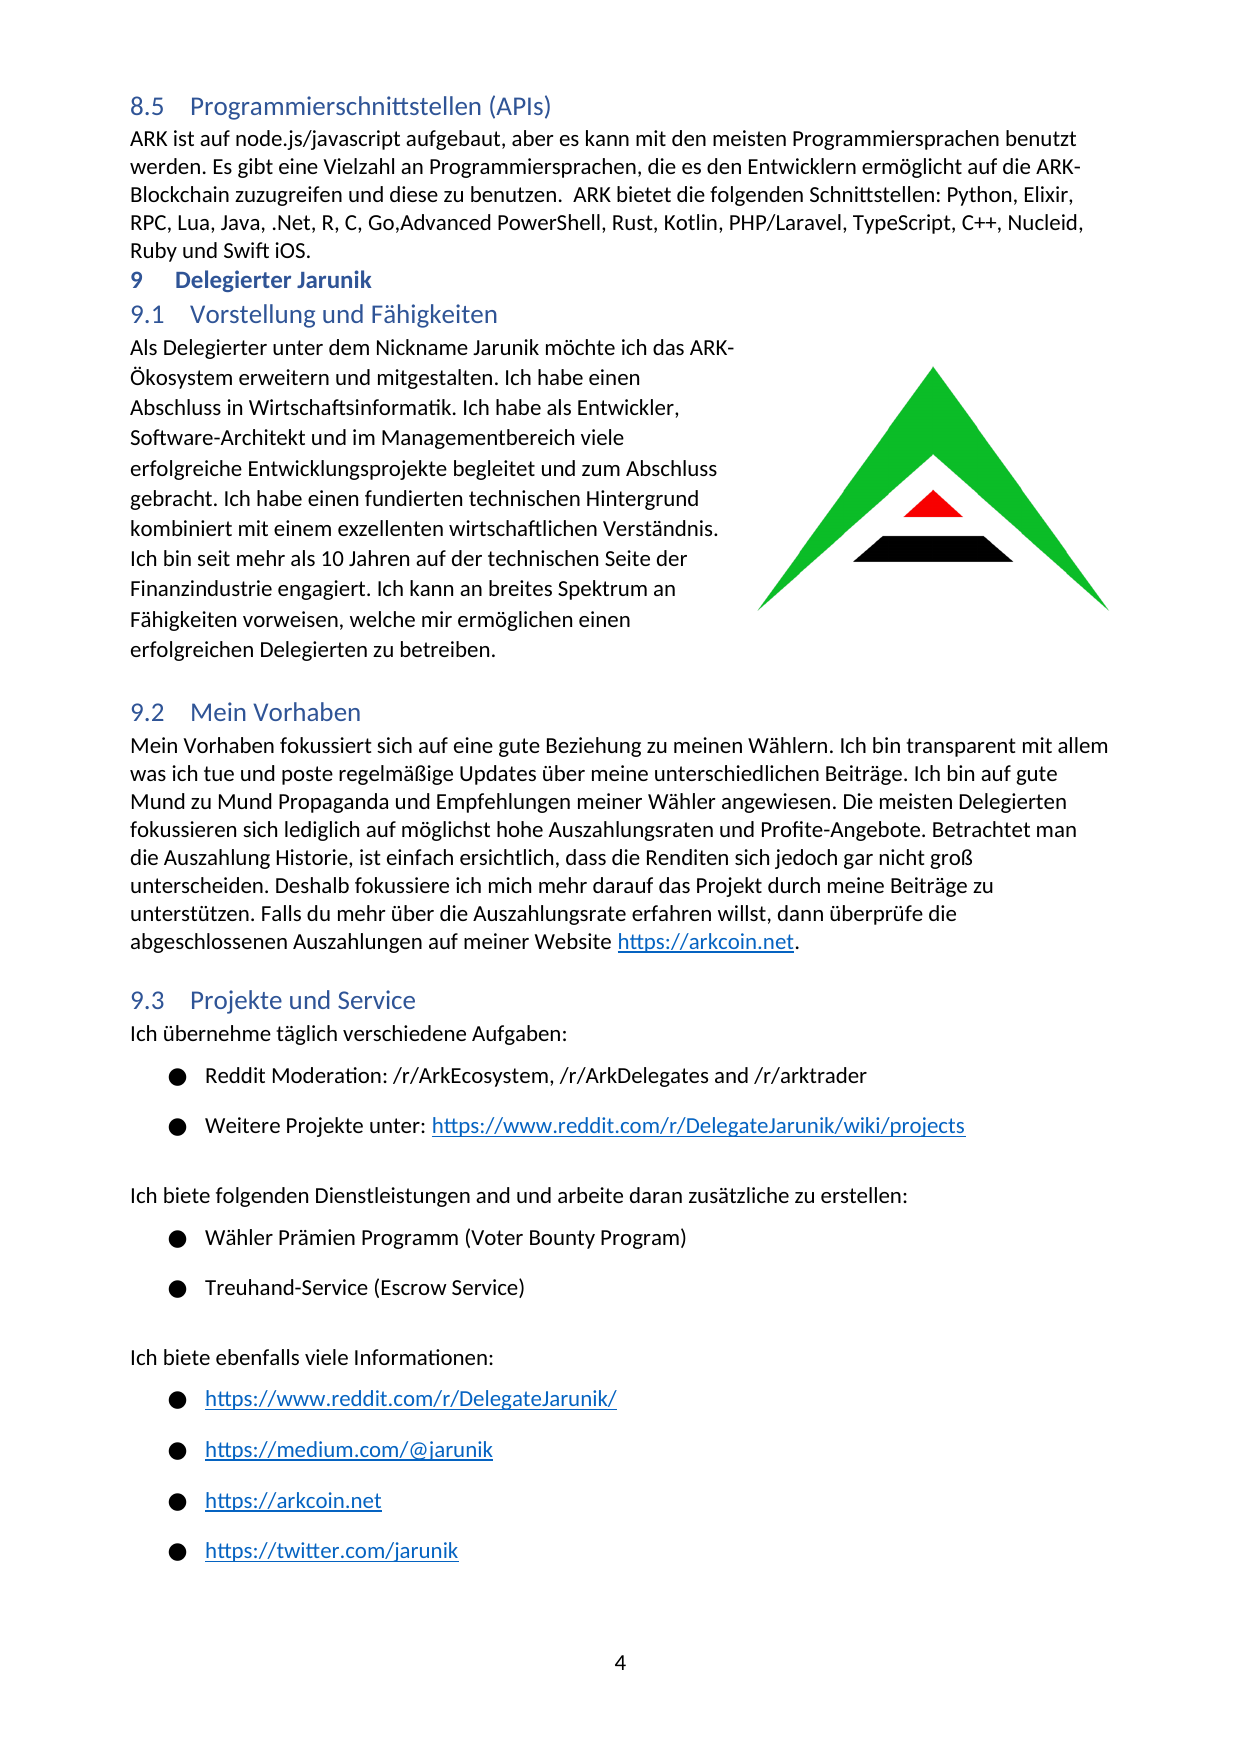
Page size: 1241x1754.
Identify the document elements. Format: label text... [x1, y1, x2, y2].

subtitle Vorstellung und Fähigkeiten [130, 297, 1110, 330]
list Reddit Moderation: /r/ArkEcosystem, /r/ArkDelegates and /r/arktrader [167, 1049, 1110, 1096]
list Wähler Prämien Programm (Voter Bounty Program) [167, 1211, 1110, 1258]
text Ich biete ebenfalls viele Informationen: [130, 1343, 1110, 1371]
picture [755, 335, 1111, 644]
list Treuhand-Service (Escrow Service) [167, 1262, 1110, 1309]
subtitle Delegierter Jarunik [130, 264, 1110, 295]
list https://www.reddit.com/r/DelegateJarunik/ [167, 1373, 1110, 1420]
list Weitere Projekte unter: https://www.reddit.com/r/DelegateJarunik/wiki/projects [167, 1100, 1110, 1147]
list https://twitter.com/jarunik [167, 1525, 1110, 1572]
list https://arkcoin.net [167, 1474, 1110, 1521]
subtitle Mein Vorhaben [130, 695, 1110, 728]
subtitle Projekte und Service [130, 983, 1110, 1016]
subtitle Programmierschnittstellen (APIs) [130, 89, 1110, 122]
text ARK ist auf node.js/javascript aufgebaut, aber es kann mit den meisten Programmiersprachen benutzt werden. Es gibt eine Vielzahl an Programmiersprachen, die es den Entwicklern ermöglicht auf die ARK-Blockchain zuzugreifen und diese zu benutzen. ARK bietet die folgenden Schnittstellen: Python, Elixir, RPC, Lua, Java, .Net, R, C, Go,Advanced PowerShell, Rust, Kotlin, PHP/Laravel, TypeScript, C++, Nucleid, Ruby und Swift iOS. [130, 124, 1110, 264]
text Mein Vorhaben fokussiert sich auf eine gute Beziehung zu meinen Wählern. Ich bin transparent mit allem was ich tue und poste regelmäßige Updates über meine unterschiedlichen Beiträge. Ich bin auf gute Mund zu Mund Propaganda und Empfehlungen meiner Wähler angewiesen. Die meisten Delegierten fokussieren sich lediglich auf möglichst hohe Auszahlungsraten und Profite-Angebote. Betrachtet man die Auszahlung Historie, ist einfach ersichtlich, dass die Renditen sich jedoch gar nicht groß unterscheiden. Deshalb fokussiere ich mich mehr darauf das Projekt durch meine Beiträge zu unterstützen. Falls du mehr über die Auszahlungsrate erfahren willst, dann überprüfe die abgeschlossenen Auszahlungen auf meiner Website https://arkcoin.net. [130, 731, 1110, 955]
text Ich übernehme täglich verschiedene Aufgaben: [130, 1019, 1110, 1047]
text Ich biete folgenden Dienstleistungen and und arbeite daran zusätzliche zu erstellen: [130, 1181, 1110, 1209]
list https://medium.com/@jarunik [167, 1423, 1110, 1471]
